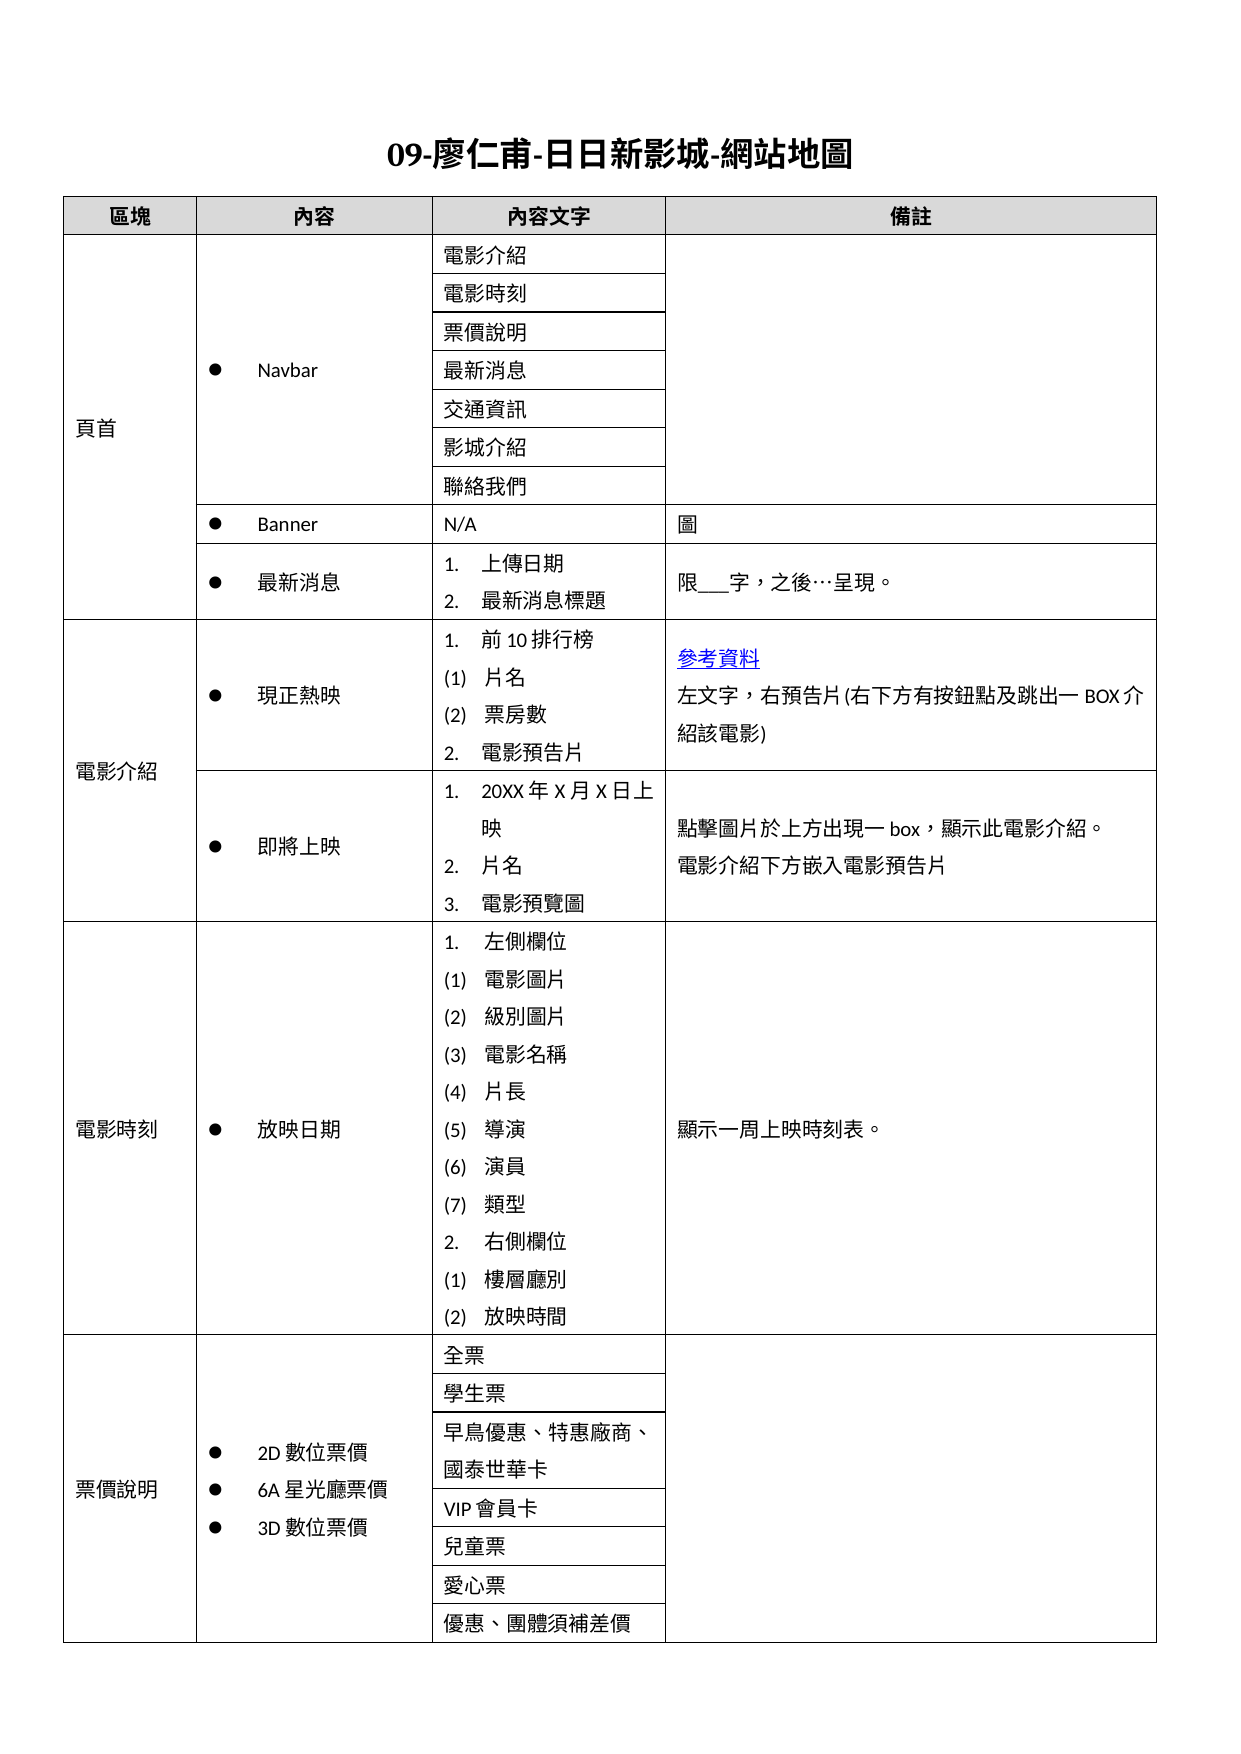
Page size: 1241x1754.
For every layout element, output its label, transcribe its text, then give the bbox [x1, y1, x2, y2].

table_cell 參考資料 左文字，右預告片(右下方有按鈕點及跳出一BOX介紹該電影) [666, 620, 1156, 770]
table_cell 票價說明 [64, 1335, 196, 1642]
table_cell Banner [197, 505, 432, 543]
table_header 區塊 [64, 197, 196, 234]
table_cell 前10排行榜 片名 票房數 電影預告片 [433, 620, 665, 770]
table_cell 上傳日期 最新消息標題 [433, 544, 665, 619]
table_cell 票價說明 [433, 313, 665, 350]
table_cell 頁首 [64, 235, 196, 619]
table_cell 電影介紹 [433, 235, 665, 273]
table_cell 20XX年X月X日上映 片名 電影預覽圖 [433, 771, 665, 921]
table_cell 聯絡我們 [433, 467, 665, 504]
table_cell 放映日期 [197, 922, 432, 1334]
table_cell 最新消息 [197, 544, 432, 619]
table_cell [666, 235, 1156, 504]
table_cell 點擊圖片於上方出現一box，顯示此電影介紹。 電影介紹下方嵌入電影預告片 [666, 771, 1156, 921]
table_cell 學生票 [433, 1374, 665, 1411]
table_cell 現正熱映 [197, 620, 432, 770]
table_cell 電影時刻 [433, 274, 665, 311]
table_cell 愛心票 [433, 1566, 665, 1603]
table_cell 顯示一周上映時刻表。 [666, 922, 1156, 1334]
table_header 內容 [197, 197, 432, 234]
table_cell 左側欄位 電影圖片 級別圖片 電影名稱 片長 導演 演員 類型 右側欄位 樓層廳別 放映時間 [433, 922, 665, 1334]
table_cell VIP會員卡 [433, 1489, 665, 1526]
table_cell 影城介紹 [433, 428, 665, 466]
table_cell 兒童票 [433, 1527, 665, 1564]
table_cell [666, 1335, 1156, 1642]
table_cell 早鳥優惠、特惠廠商、國泰世華卡 [433, 1413, 665, 1487]
table_cell 全票 [433, 1335, 665, 1373]
table_cell N/A [433, 505, 665, 543]
table_cell 最新消息 [433, 351, 665, 388]
title 09-廖仁甫-日日新影城-網站地圖 [75, 114, 1165, 189]
table_header 備註 [666, 197, 1156, 234]
table_header 內容文字 [433, 197, 665, 234]
table_cell 2D數位票價 6A星光廳票價 3D數位票價 [197, 1335, 432, 1642]
table_cell 即將上映 [197, 771, 432, 921]
table_cell 交通資訊 [433, 390, 665, 427]
table_cell 圖 [666, 505, 1156, 543]
table_cell 電影介紹 [64, 620, 196, 921]
table_cell 電影時刻 [64, 922, 196, 1334]
table_cell Navbar [197, 235, 432, 504]
table_cell 限___字，之後…呈現。 [666, 544, 1156, 619]
table_cell 優惠、團體須補差價 [433, 1604, 665, 1642]
